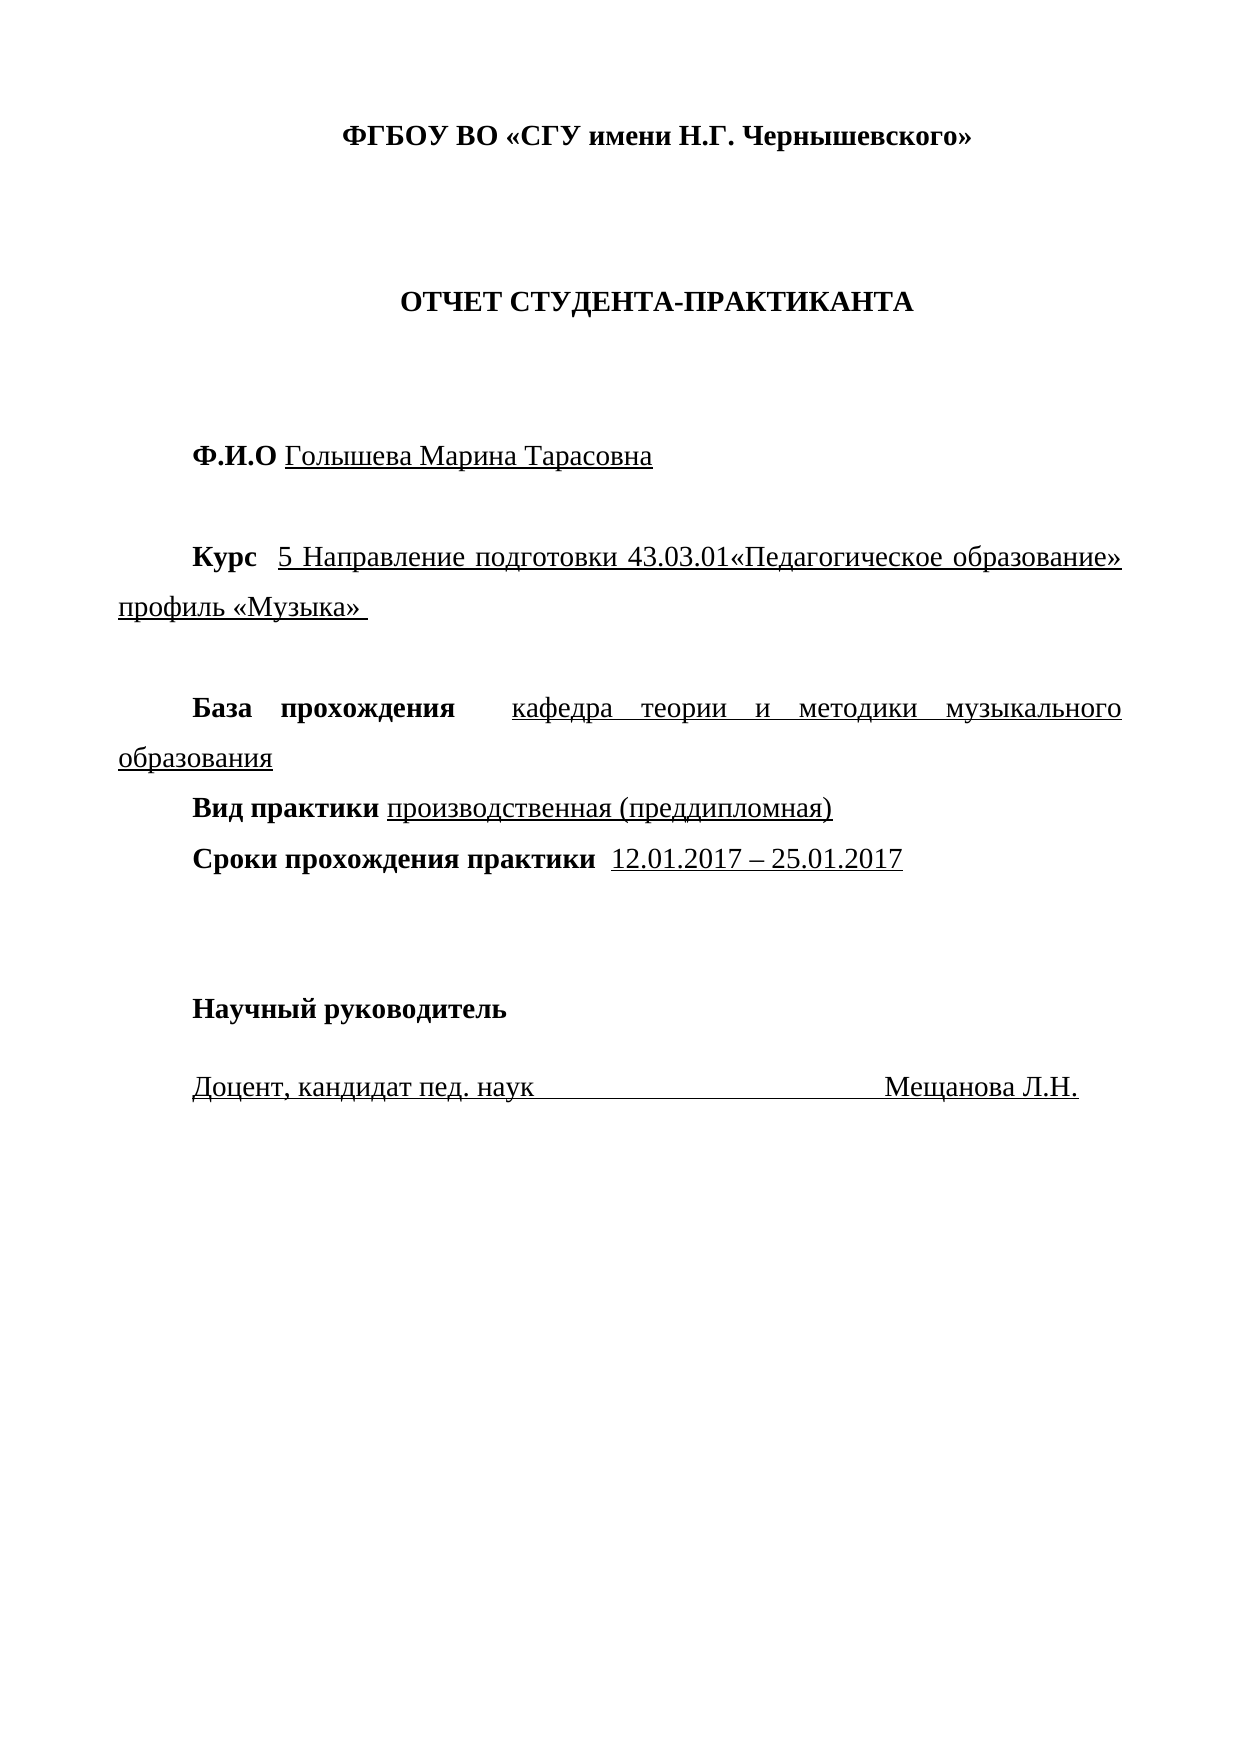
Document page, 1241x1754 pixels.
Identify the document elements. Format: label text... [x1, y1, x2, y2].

text Вид практики производственная (преддипломная) [118, 790, 1122, 824]
text Доцент, кандидат пед. наук Мещанова Л.Н. [118, 1069, 1122, 1102]
text Сроки прохождения практики 12.01.2017 – 25.01.2017 [118, 841, 1122, 874]
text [118, 118, 1122, 152]
text Научный руководитель [118, 992, 1122, 1025]
text Курс 5 Направление подготовки 43.03.01«Педагогическое образование» профиль «Музыка» [118, 539, 1122, 623]
text База прохождения кафедра теории и методики музыкального образования [118, 690, 1122, 774]
text ОТЧЕТ СТУДЕНТА-ПРАКТИКАНТА [118, 284, 1122, 318]
text Ф.И.О Голышева Марина Тарасовна [118, 438, 1122, 472]
